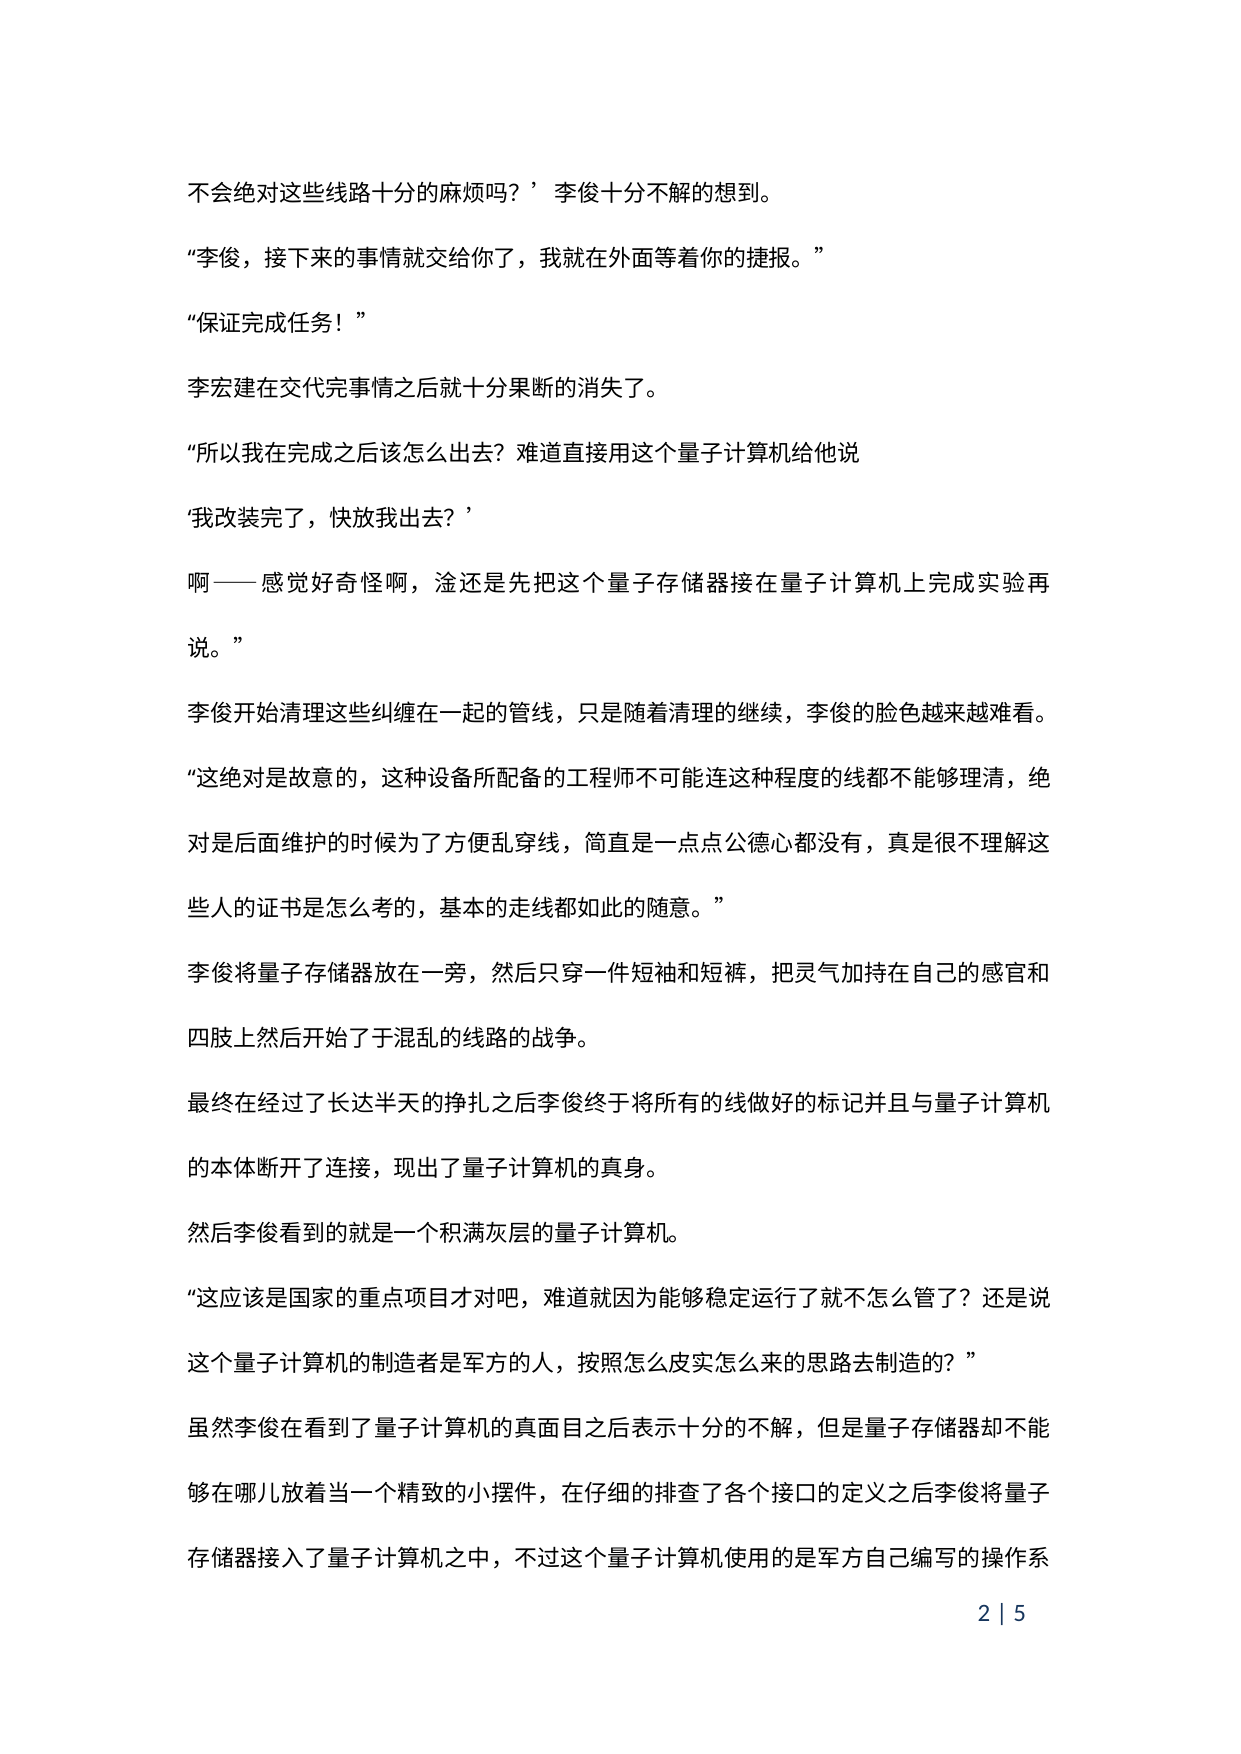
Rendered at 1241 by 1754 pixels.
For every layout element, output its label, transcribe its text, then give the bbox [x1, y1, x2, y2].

text “所以我在完成之后该怎么出去？难道直接用这个量子计算机给他说 [187, 418, 1053, 483]
text 李宏建在交代完事情之后就十分果断的消失了。 [187, 353, 1053, 418]
text “这绝对是故意的，这种设备所配备的工程师不可能连这种程度的线都不能够理清，绝对是后面维护的时候为了方便乱穿线，简直是一点点公德心都没有，真是很不理解这些人的证书是怎么考的，基本的走线都如此的随意。” [187, 743, 1053, 938]
text “李俊，接下来的事情就交给你了，我就在外面等着你的捷报。” [187, 223, 1053, 288]
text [187, 158, 1053, 223]
text 啊——感觉好奇怪啊，淦还是先把这个量子存储器接在量子计算机上完成实验再说。” [187, 548, 1053, 678]
text 李俊将量子存储器放在一旁，然后只穿一件短袖和短裤，把灵气加持在自己的感官和四肢上然后开始了于混乱的线路的战争。 [187, 938, 1053, 1068]
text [187, 1393, 1053, 1588]
text 然后李俊看到的就是一个积满灰层的量子计算机。 [187, 1198, 1053, 1263]
text “保证完成任务！” [187, 288, 1053, 353]
text ‘我改装完了，快放我出去？’ [187, 483, 1053, 548]
text “这应该是国家的重点项目才对吧，难道就因为能够稳定运行了就不怎么管了？还是说这个量子计算机的制造者是军方的人，按照怎么皮实怎么来的思路去制造的？” [187, 1263, 1053, 1393]
text 最终在经过了长达半天的挣扎之后李俊终于将所有的线做好的标记并且与量子计算机的本体断开了连接，现出了量子计算机的真身。 [187, 1068, 1053, 1198]
text 李俊开始清理这些纠缠在一起的管线，只是随着清理的继续，李俊的脸色越来越难看。 [187, 678, 1053, 743]
